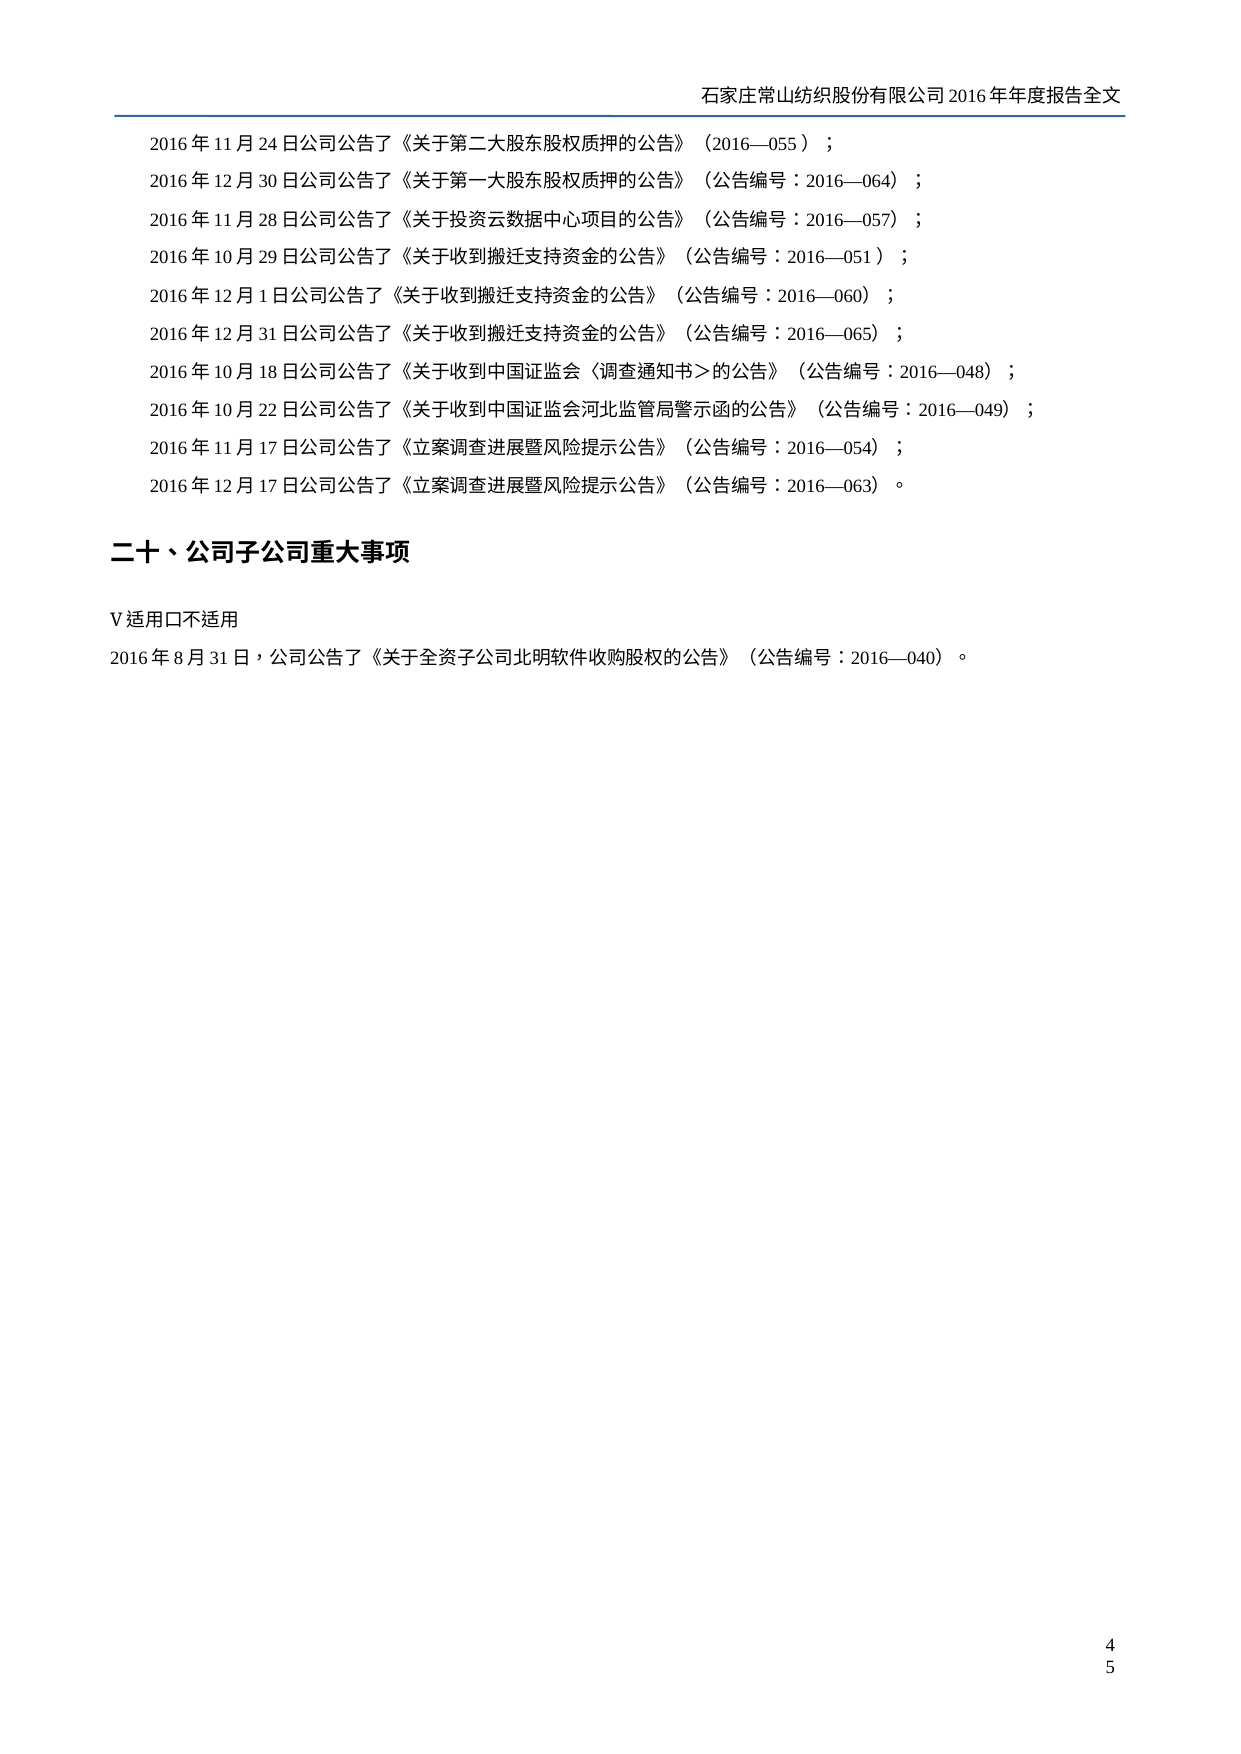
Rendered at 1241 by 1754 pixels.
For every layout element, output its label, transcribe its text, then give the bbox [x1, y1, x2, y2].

text 2016年8月31日，公司公告了《关于全资子公司北明软件收购股权的公告》（公告编号：2016—040）。 [110, 644, 1127, 670]
text 2016年12月1日公司公告了《关于收到搬迁支持资金的公告》（公告编号：2016—060）； [110, 282, 1127, 307]
text 2016年10月29日公司公告了《关于收到搬迁支持资金的公告》（公告编号：2016—051 ）； [110, 244, 1127, 269]
text 二十、公司子公司重大事项 [110, 535, 1127, 569]
text 2016年10月22日公司公告了《关于收到中国证监会河北监管局警示函的公告》（公告编号：2016—049）； [110, 396, 1127, 421]
text 2016年11月24日公司公告了《关于第二大股东股权质押的公告》（2016—055 ）； [110, 130, 1127, 155]
text 2016年12月30日公司公告了《关于第一大股东股权质押的公告》（公告编号：2016—064）； [110, 168, 1127, 193]
text V适用口不适用 [110, 607, 1127, 632]
text 2016年11月28日公司公告了《关于投资云数据中心项目的公告》（公告编号：2016—057）； [110, 206, 1127, 231]
text 2016年11月17日公司公告了《立案调查进展暨风险提示公告》（公告编号：2016—054）； [110, 434, 1127, 459]
text 2016年10月18日公司公告了《关于收到中国证监会〈调查通知书＞的公告》（公告编号：2016—048）； [110, 358, 1127, 383]
text 2016年12月17日公司公告了《立案调查进展暨风险提示公告》（公告编号：2016—063）。 [110, 472, 1127, 497]
text 2016年12月31日公司公告了《关于收到搬迁支持资金的公告》（公告编号：2016—065）； [110, 320, 1127, 345]
